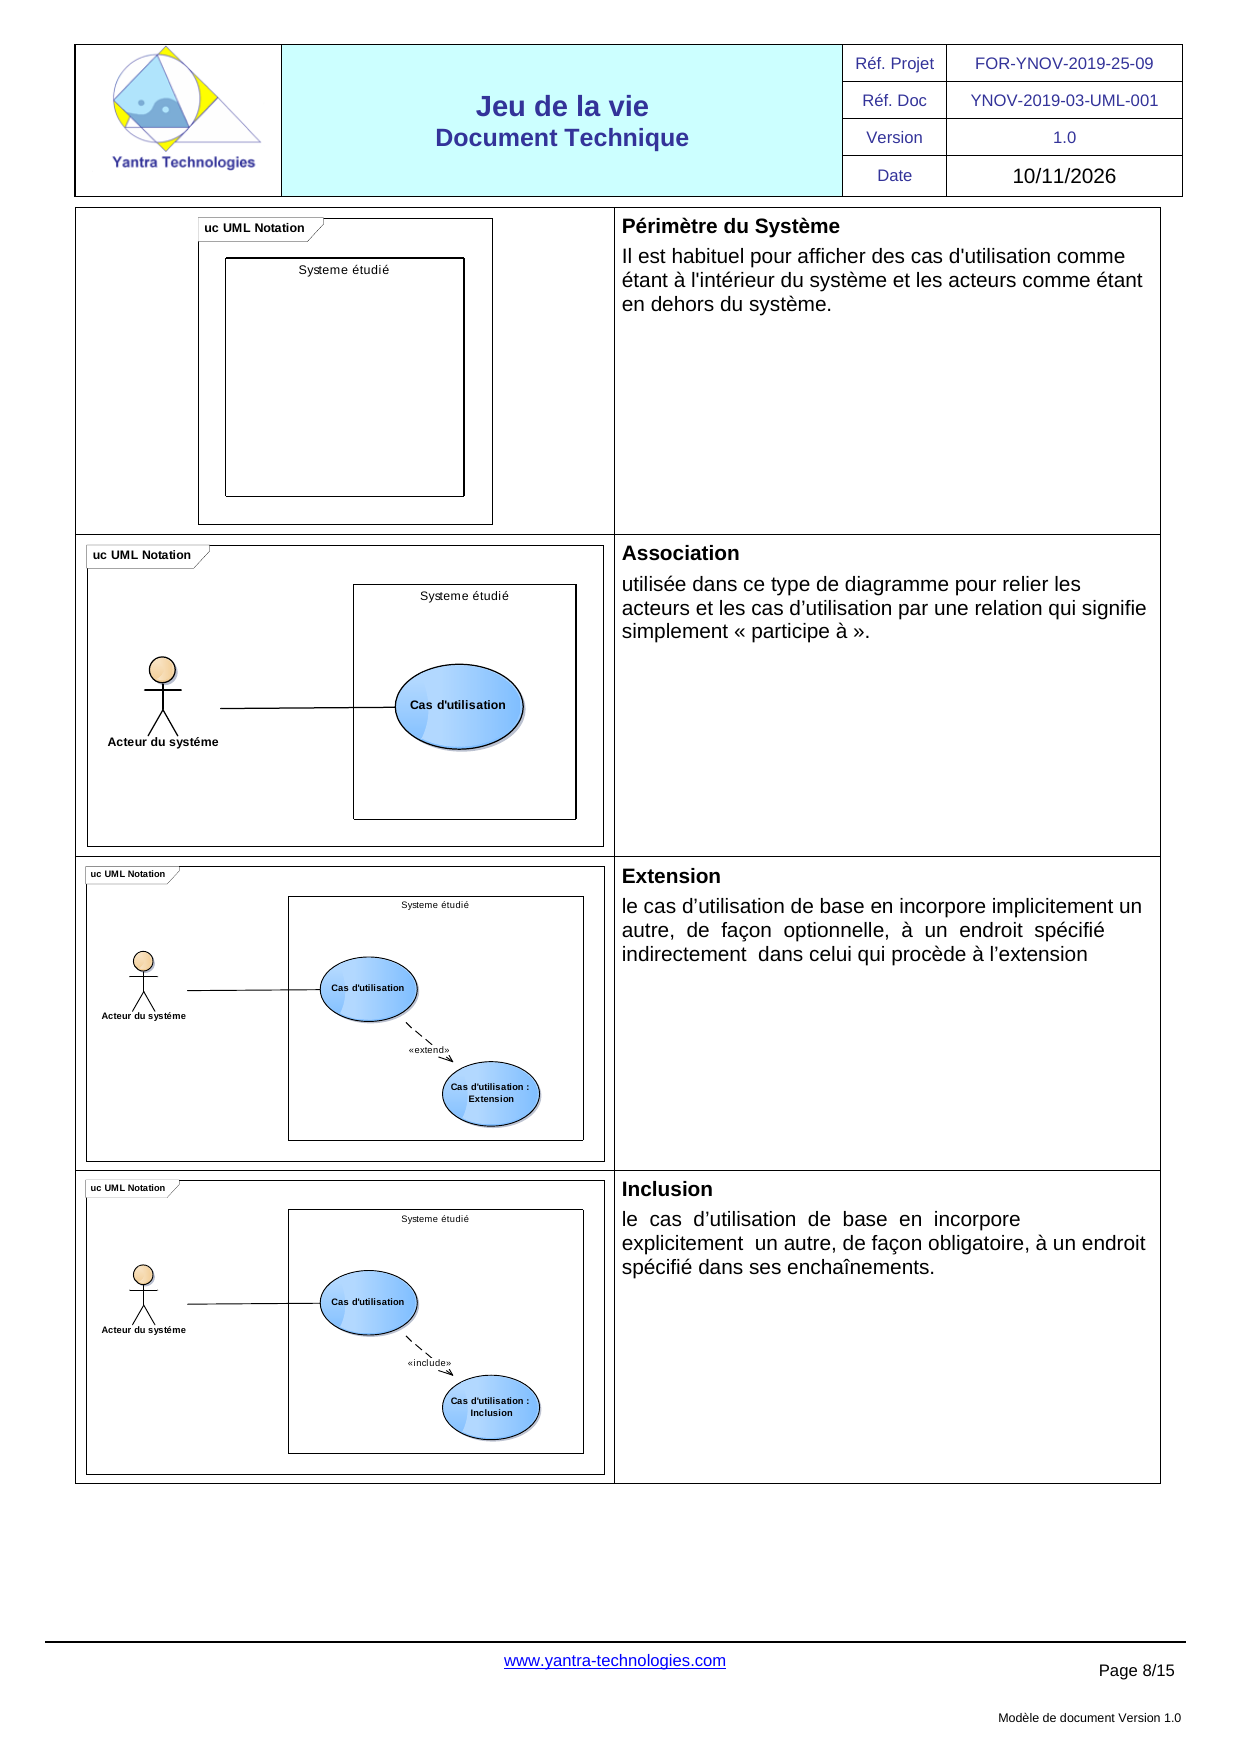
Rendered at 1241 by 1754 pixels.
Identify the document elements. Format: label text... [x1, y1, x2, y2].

table_cell [76, 1171, 614, 1483]
picture [90, 45, 267, 172]
table_cell [76, 535, 614, 856]
table_cell Inclusion le cas d’utilisation de base en incorpore explicitement un autre, de façon obligatoire, à un endroit spécifié dans ses enchaînements. [615, 1171, 1160, 1483]
table_cell [76, 208, 614, 534]
table_cell Périmètre du Système Il est habituel pour afficher des cas d'utilisation comme étant à l'intérieur du système et les acteurs comme étant en dehors du système. [615, 208, 1160, 534]
table_cell [76, 857, 614, 1170]
table_cell Association utilisée dans ce type de diagramme pour relier les acteurs et les cas d’utilisation par une relation qui signifie simplement « participe à ». [615, 535, 1160, 856]
table_cell Extension le cas d’utilisation de base en incorpore implicitement un autre, de façon optionnelle, à un endroit spécifié indirectement dans celui qui procède à l’extension [615, 857, 1160, 1170]
